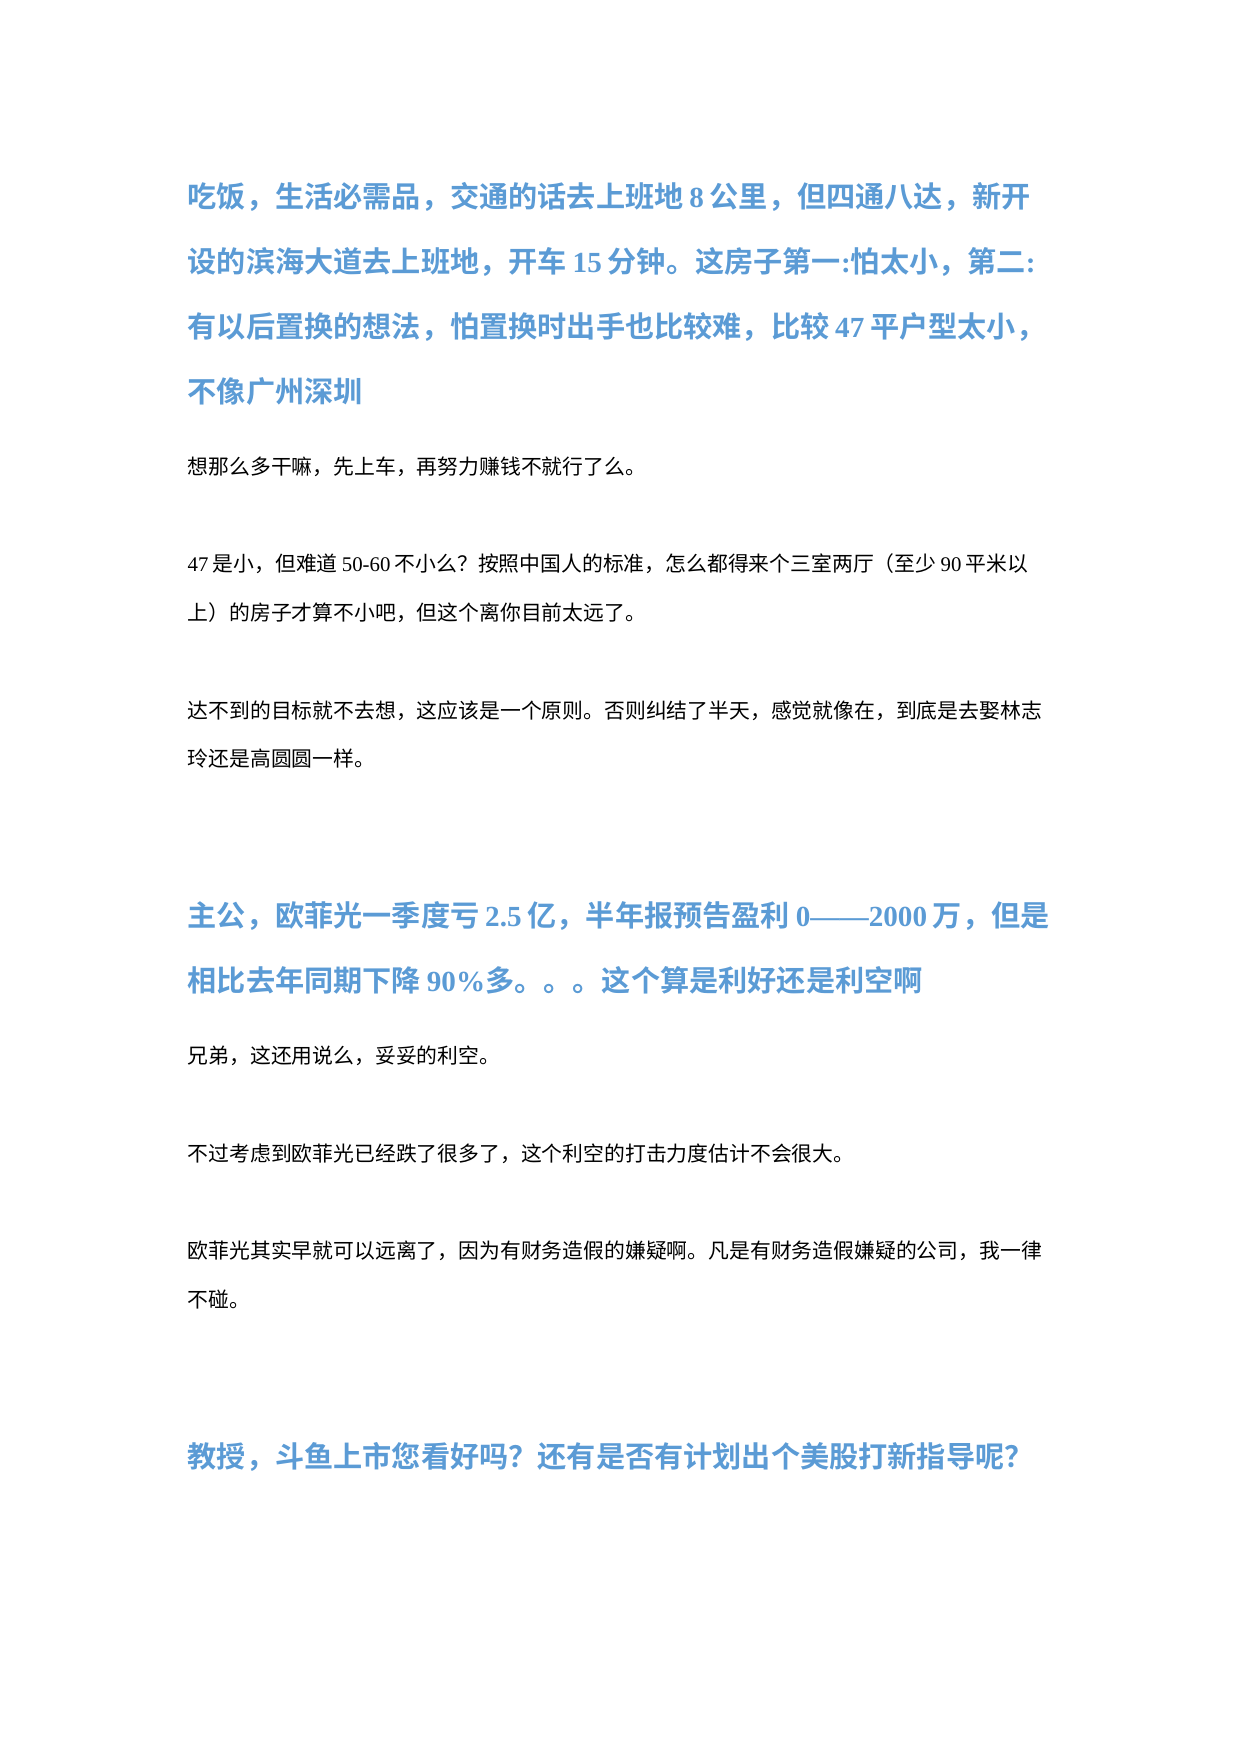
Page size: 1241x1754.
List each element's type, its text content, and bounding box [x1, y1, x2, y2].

text 主公，欧菲光一季度亏2.5亿，半年报预告盈利0——2000万，但是相比去年同期下降90%多。。。这个算是利好还是利空啊 [187, 881, 1053, 1011]
text 想那么多干嘛，先上车，再努力赚钱不就行了么。 47是小，但难道50-60不小么？按照中国人的标准，怎么都得来个三室两厅（至少90平米以上）的房子才算不小吧，但这个离你目前太远了。 达不到的目标就不去想，这应该是一个原则。否则纠结了半天，感觉就像在，到底是去娶林志玲还是高圆圆一样。 [187, 449, 1053, 774]
text 教授，斗鱼上市您看好吗？还有是否有计划出个美股打新指导呢？ [187, 1422, 1053, 1487]
text 兄弟，这还用说么，妥妥的利空。 不过考虑到欧菲光已经跌了很多了，这个利空的打击力度估计不会很大。 欧菲光其实早就可以远离了，因为有财务造假的嫌疑啊。凡是有财务造假嫌疑的公司，我一律不碰。 [187, 1038, 1053, 1314]
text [187, 162, 1053, 422]
